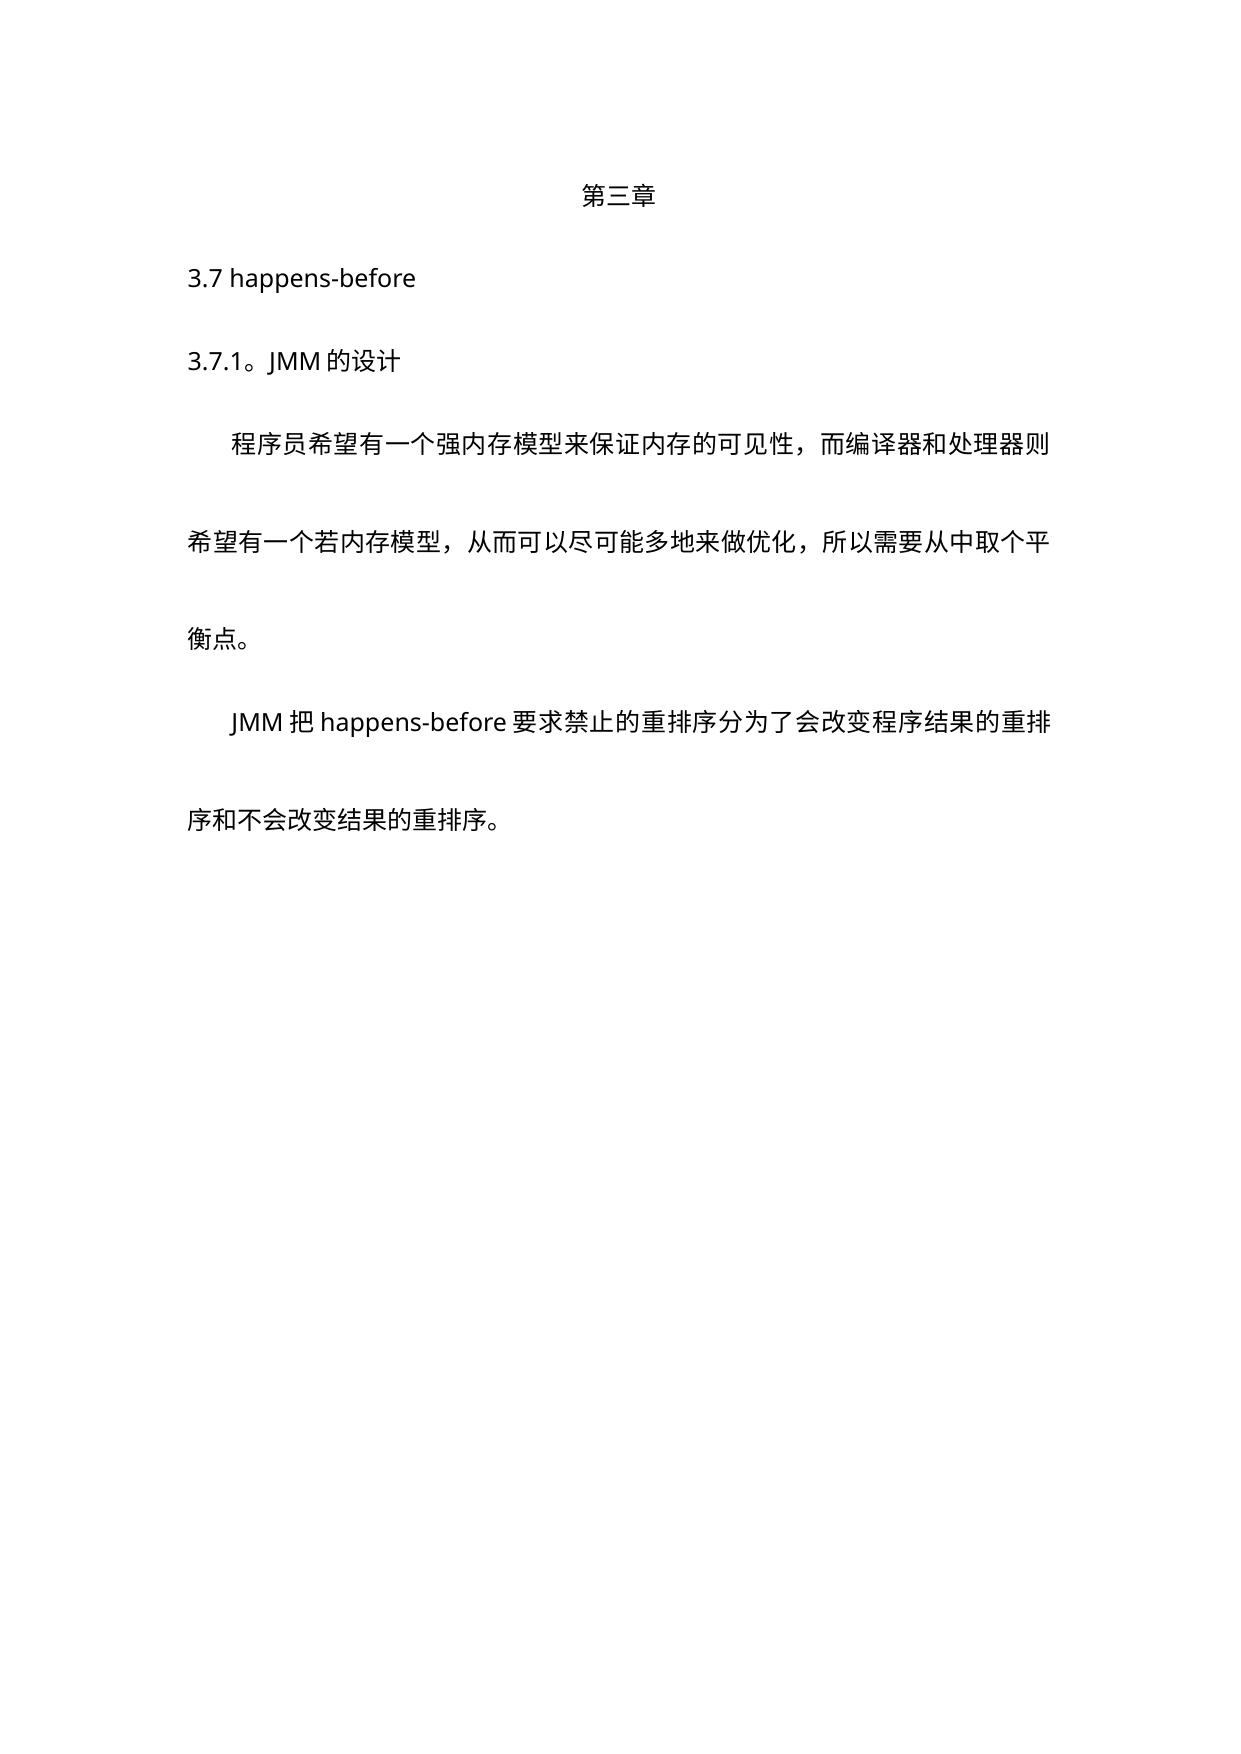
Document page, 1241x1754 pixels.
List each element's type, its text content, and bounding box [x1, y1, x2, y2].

text JMM把happens-before要求禁止的重排序分为了会改变程序结果的重排序和不会改变结果的重排序。 [187, 688, 1053, 851]
text 第三章 [537, 162, 1053, 227]
text 程序员希望有一个强内存模型来保证内存的可见性，而编译器和处理器则希望有一个若内存模型，从而可以尽可能多地来做优化，所以需要从中取个平衡点。 [187, 410, 1053, 670]
text 3.7.1。JMM的设计 [187, 327, 1053, 392]
text 3.7 happens-before [187, 245, 1053, 310]
